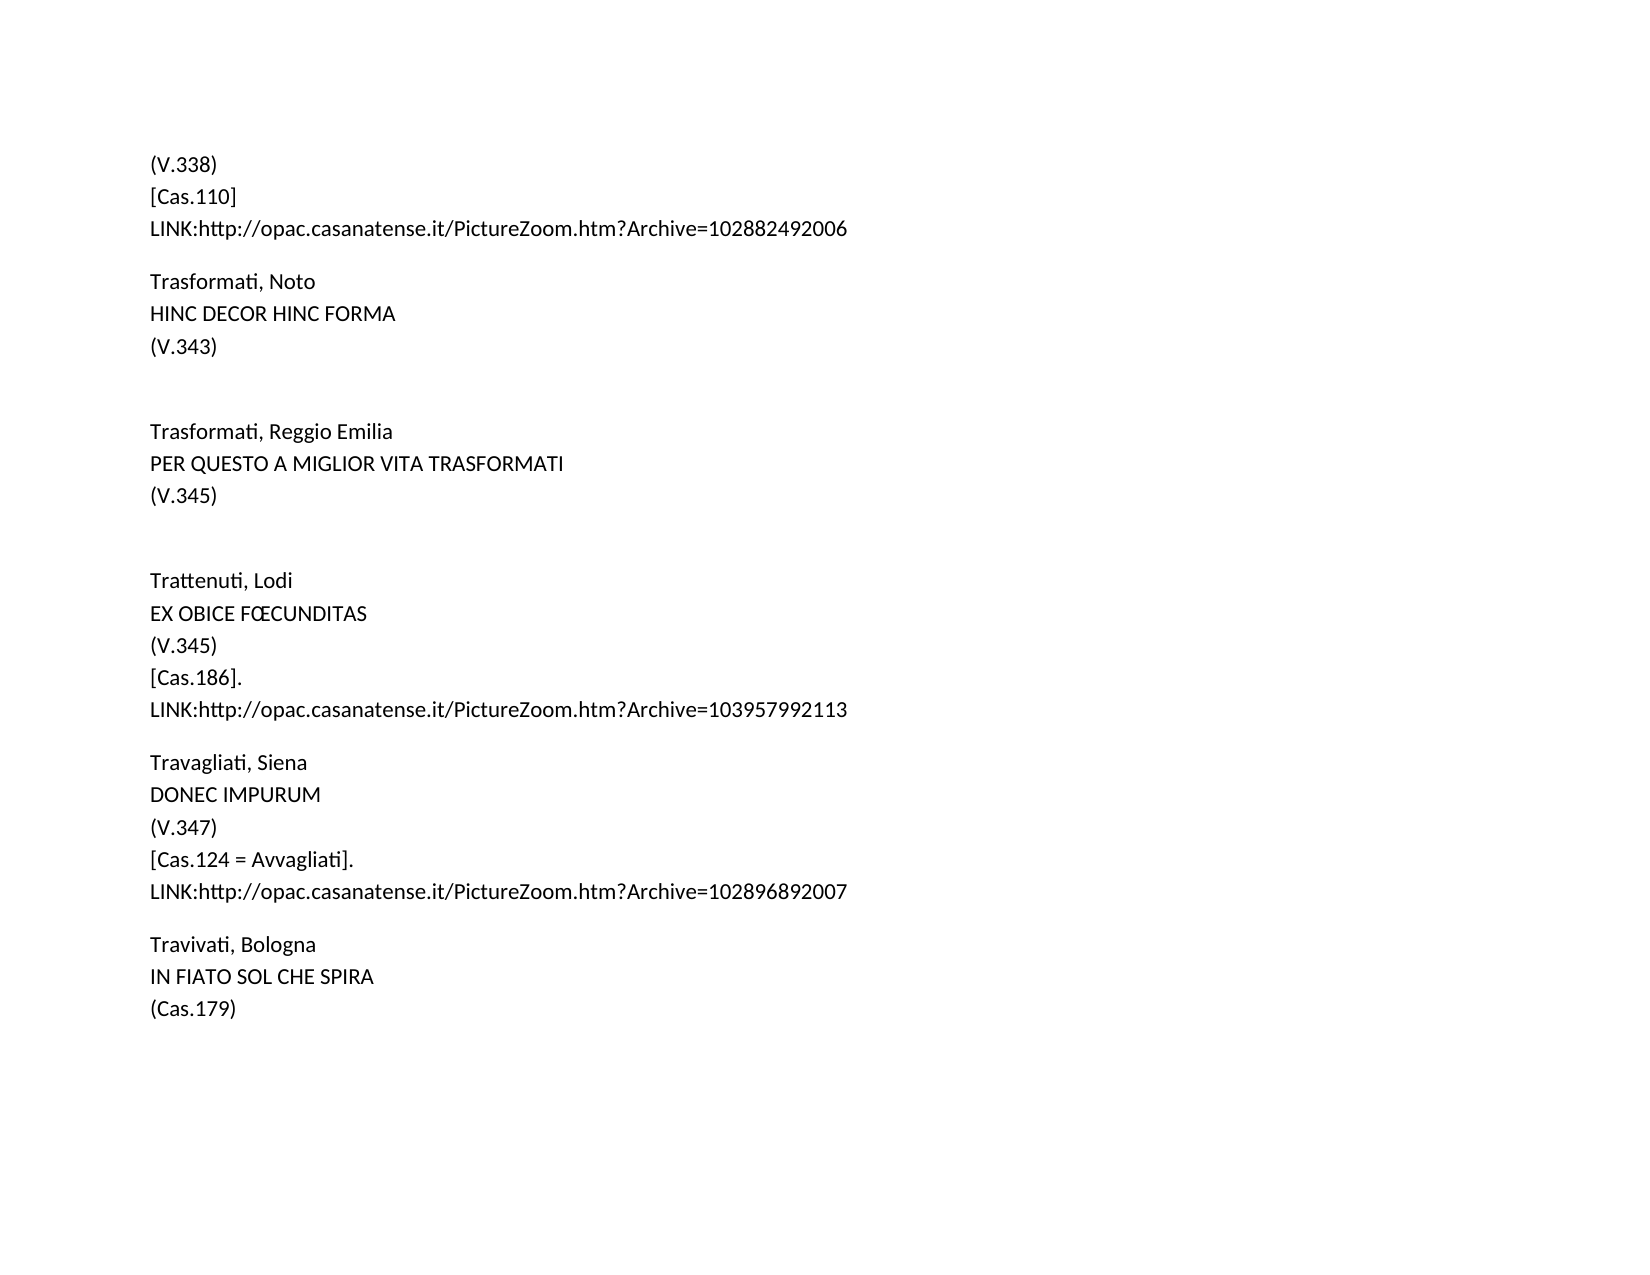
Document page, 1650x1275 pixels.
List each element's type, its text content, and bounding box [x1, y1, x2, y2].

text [150, 150, 1500, 242]
text Trattenuti, Lodi EX OBICE FŒCUNDITAS (V.345) [Cas.186]. LINK:http://opac.casanatense.it/PictureZoom.htm?Archive=103957992113 [150, 567, 1500, 723]
text Travivati, Bologna IN FIATO SOL CHE SPIRA (Cas.179) [150, 930, 1500, 1055]
text Trasformati, Reggio Emilia PER QUESTO A MIGLIOR VITA TRASFORMATI (V.345) [150, 417, 1500, 542]
text Trasformati, Noto HINC DECOR HINC FORMA (V.343) [150, 267, 1500, 392]
text Travagliati, Siena DONEC IMPURUM (V.347) [Cas.124 = Avvagliati]. LINK:http://opac.casanatense.it/PictureZoom.htm?Archive=102896892007 [150, 748, 1500, 905]
